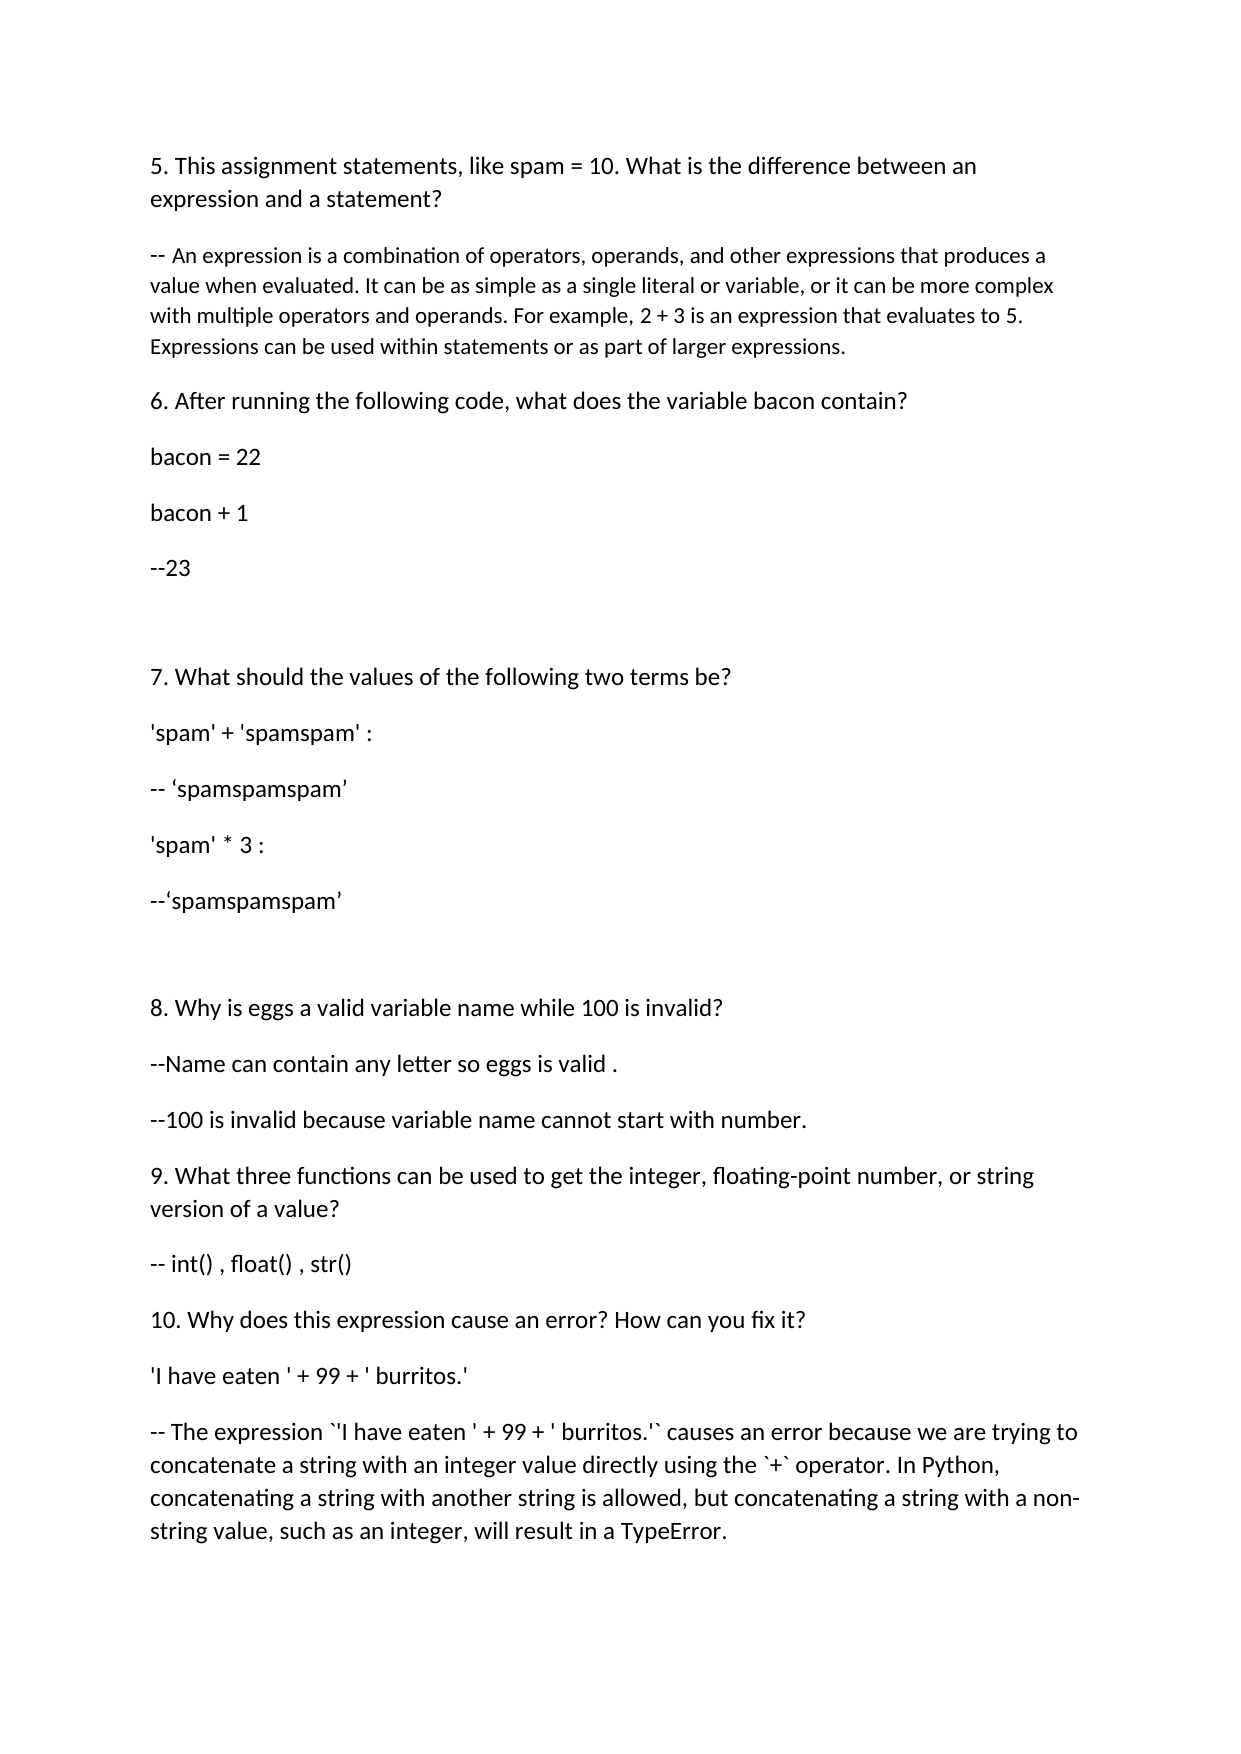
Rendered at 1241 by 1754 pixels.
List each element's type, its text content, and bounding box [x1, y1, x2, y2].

text bacon = 22 [150, 441, 1090, 471]
text 8. Why is eggs a valid variable name while 100 is invalid? [150, 992, 1090, 1023]
text 'I have eaten ' + 99 + ' burritos.' [150, 1360, 1090, 1391]
text --‘spamspamspam’ [150, 885, 1090, 915]
text 'spam' + 'spamspam' : [150, 717, 1090, 748]
text 9. What three functions can be used to get the integer, floating-point number, or string version of a value? [150, 1160, 1090, 1223]
text -- An expression is a combination of operators, operands, and other expressions that produces a value when evaluated. It can be as simple as a single literal or variable, or it can be more complex with multiple operators and operands. For example, 2 + 3 is an expression that evaluates to 5. Expressions can be used within statements or as part of larger expressions. [150, 239, 1090, 360]
text 10. Why does this expression cause an error? How can you fix it? [150, 1304, 1090, 1335]
text --23 [150, 552, 1090, 583]
text 5. This assignment statements, like spam = 10. What is the difference between an expression and a statement? [150, 150, 1090, 213]
text -- ‘spamspamspam’ [150, 773, 1090, 804]
text 'spam' * 3 : [150, 829, 1090, 859]
text 6. After running the following code, what does the variable bacon contain? [150, 385, 1090, 416]
text --Name can contain any letter so eggs is valid . [150, 1048, 1090, 1079]
text 7. What should the values of the following two terms be? [150, 661, 1090, 692]
text bacon + 1 [150, 497, 1090, 527]
text --100 is invalid because variable name cannot start with number. [150, 1104, 1090, 1134]
text -- int() , float() , str() [150, 1248, 1090, 1279]
text -- The expression `'I have eaten ' + 99 + ' burritos.'` causes an error because we are trying to concatenate a string with an integer value directly using the `+` operator. In Python, concatenating a string with another string is allowed, but concatenating a string with a non-string value, such as an integer, will result in a TypeError. [150, 1416, 1090, 1545]
